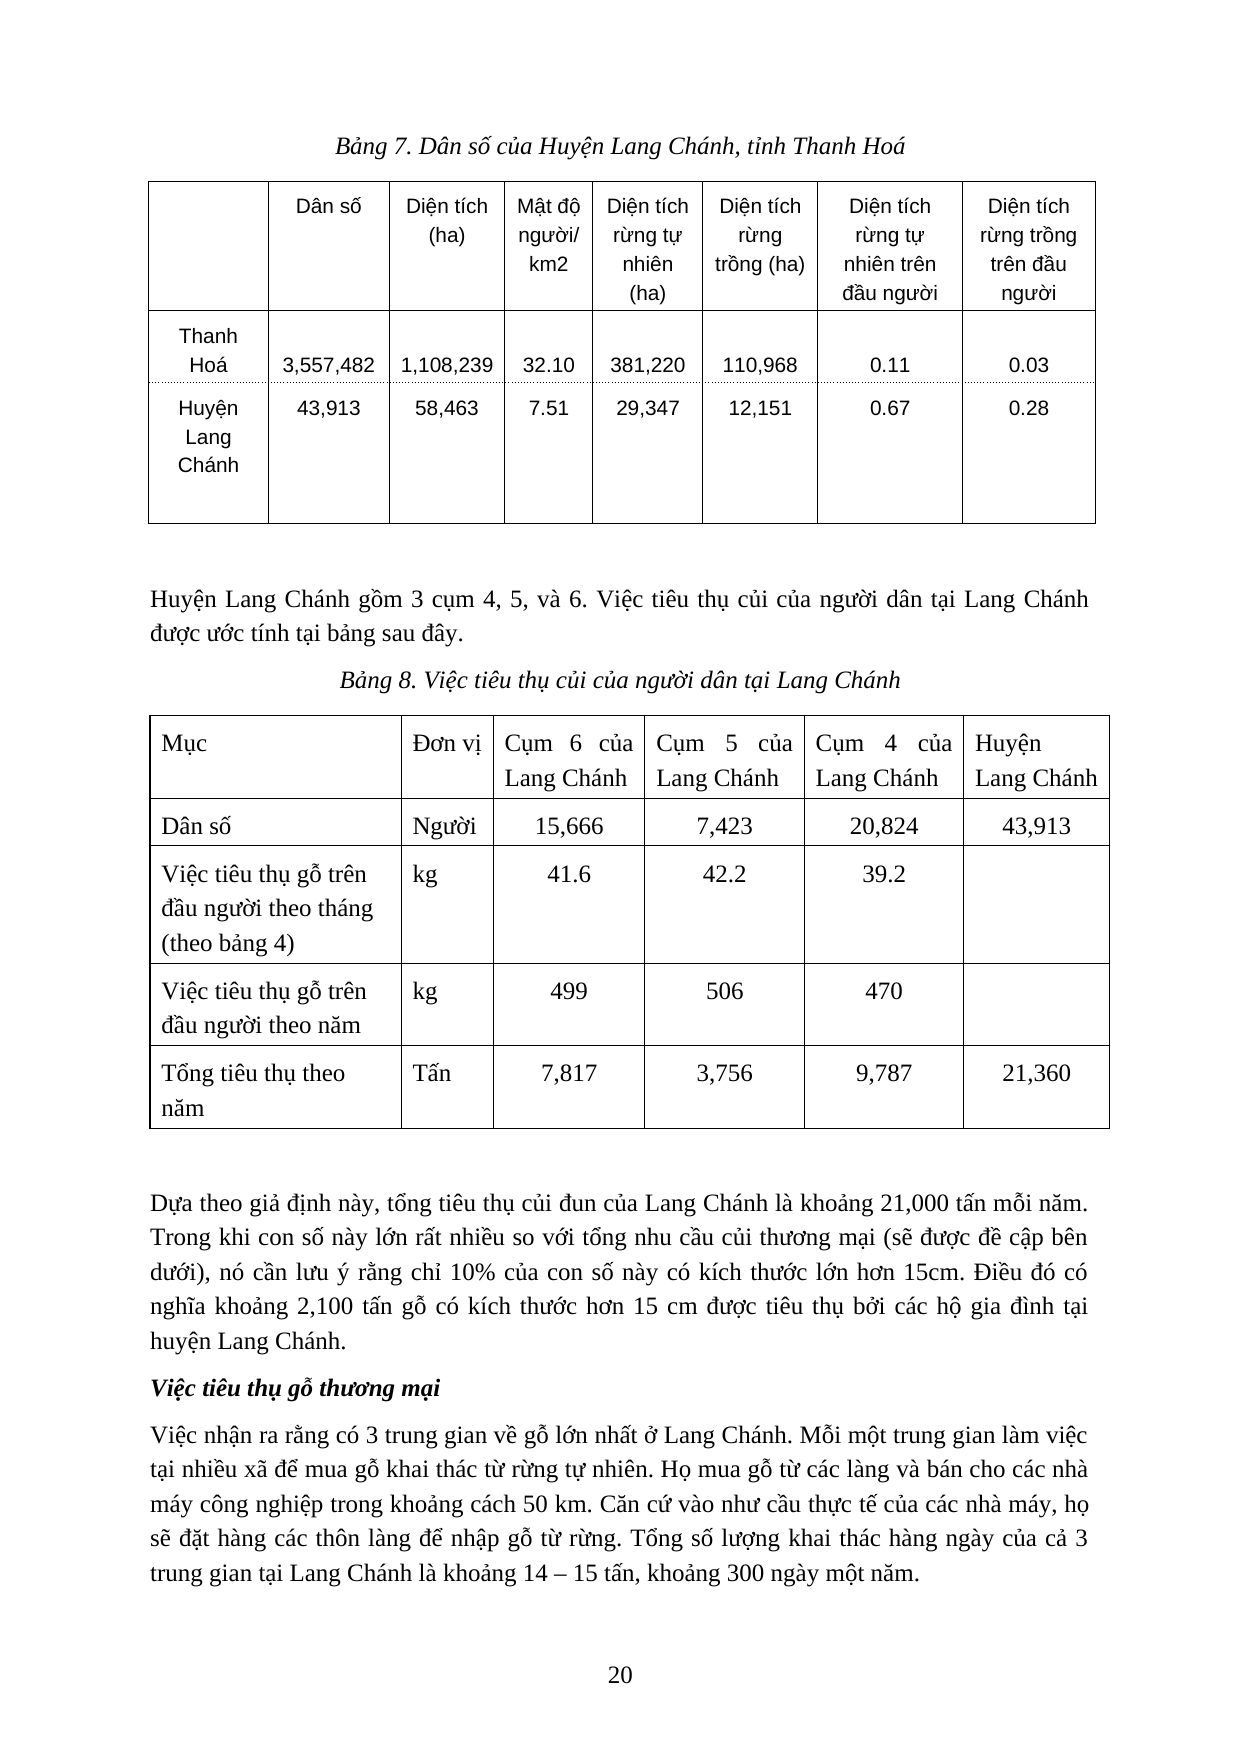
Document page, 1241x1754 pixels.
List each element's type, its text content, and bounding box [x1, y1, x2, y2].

table_cell 41.6 [494, 846, 644, 962]
table_cell kg [402, 964, 493, 1045]
table_cell kg [402, 846, 493, 962]
table_header Cụm 4 của Lang Chánh [805, 716, 963, 797]
table_cell 9,787 [805, 1046, 963, 1127]
table_cell [964, 846, 1109, 962]
table_cell 506 [645, 964, 804, 1045]
table_header Mục [151, 716, 401, 797]
text Huyện Lang Chánh gồm 3 cụm 4, 5, và 6. Việc tiêu thụ củi của người dân tại Lang Chánh được ước tính tại bảng sau đây. [150, 584, 1090, 647]
table_cell 381,220 [593, 311, 702, 382]
table_cell 20,824 [805, 799, 963, 845]
table_header Dân số [269, 182, 389, 310]
table_cell Người [402, 799, 493, 845]
table_cell [964, 964, 1109, 1045]
table_header Diện tích rừng trồng trên đầu người [963, 182, 1095, 310]
table_cell 21,360 [964, 1046, 1109, 1127]
table_cell 15,666 [494, 799, 644, 845]
table_header [149, 182, 268, 310]
table_header Huyện Lang Chánh [964, 716, 1109, 797]
table_header Mật độ người/km2 [505, 182, 592, 310]
table_cell 39.2 [805, 846, 963, 962]
table_cell Thanh Hoá [149, 311, 268, 382]
table_cell Dân số [151, 799, 401, 845]
table_header Cụm 5 của Lang Chánh [645, 716, 804, 797]
table_header Đơn vị [402, 716, 493, 797]
table_header Cụm 6 của Lang Chánh [494, 716, 644, 797]
table_header Diện tích rừng trồng (ha) [703, 182, 817, 310]
table_cell Việc tiêu thụ gỗ trên đầu người theo tháng (theo bảng 4) [151, 846, 401, 962]
table_cell 32.10 [505, 311, 592, 382]
table_cell 43,913 [269, 382, 389, 523]
table_cell 0.11 [818, 311, 962, 382]
table_cell 7,423 [645, 799, 804, 845]
table_cell 7,817 [494, 1046, 644, 1127]
table_cell Tấn [402, 1046, 493, 1127]
text Việc nhận ra rằng có 3 trung gian về gỗ lớn nhất ở Lang Chánh. Mỗi một trung gian làm việc tại nhiều xã để mua gỗ khai thác từ rừng tự nhiên. Họ mua gỗ từ các làng và bán cho các nhà máy công nghiệp trong khoảng cách 50 km. Căn cứ vào như cầu thực tế của các nhà máy, họ sẽ đặt hàng các thôn làng để nhập gỗ từ rừng. Tổng số lượng khai thác hàng ngày của cả 3 trung gian tại Lang Chánh là khoảng 14 – 15 tấn, khoảng 300 ngày một năm. [150, 1420, 1090, 1586]
table_cell 0.03 [963, 311, 1095, 382]
table_cell 12,151 [703, 382, 817, 523]
table_cell 110,968 [703, 311, 817, 382]
text Dựa theo giả định này, tổng tiêu thụ củi đun của Lang Chánh là khoảng 21,000 tấn mỗi năm. Trong khi con số này lớn rất nhiều so với tổng nhu cầu củi thương mại (sẽ được đề cập bên dưới), nó cần lưu ý rằng chỉ 10% của con số này có kích thước lớn hơn 15cm. Điều đó có nghĩa khoảng 2,100 tấn gỗ có kích thước hơn 15 cm được tiêu thụ bởi các hộ gia đình tại huyện Lang Chánh. [150, 1188, 1090, 1354]
table_header Diện tích rừng tự nhiên trên đầu người [818, 182, 962, 310]
table_cell 3,756 [645, 1046, 804, 1127]
table_cell 3,557,482 [269, 311, 389, 382]
table_cell 42.2 [645, 846, 804, 962]
table_cell 29,347 [593, 382, 702, 523]
table_cell 499 [494, 964, 644, 1045]
table_cell 470 [805, 964, 963, 1045]
table_cell 0.28 [963, 382, 1095, 523]
table_cell Huyện Lang Chánh [149, 382, 268, 523]
table_cell 1,108,239 [390, 311, 504, 382]
table_header Diện tích (ha) [390, 182, 504, 310]
table_cell 43,913 [964, 799, 1109, 845]
table_cell 7.51 [505, 382, 592, 523]
text Việc tiêu thụ gỗ thương mại [150, 1373, 1090, 1402]
table_cell Tổng tiêu thụ theo năm [151, 1046, 401, 1127]
table_cell Việc tiêu thụ gỗ trên đầu người theo năm [151, 964, 401, 1045]
table_cell 0.67 [818, 382, 962, 523]
table_header Diện tích rừng tự nhiên (ha) [593, 182, 702, 310]
table_cell 58,463 [390, 382, 504, 523]
